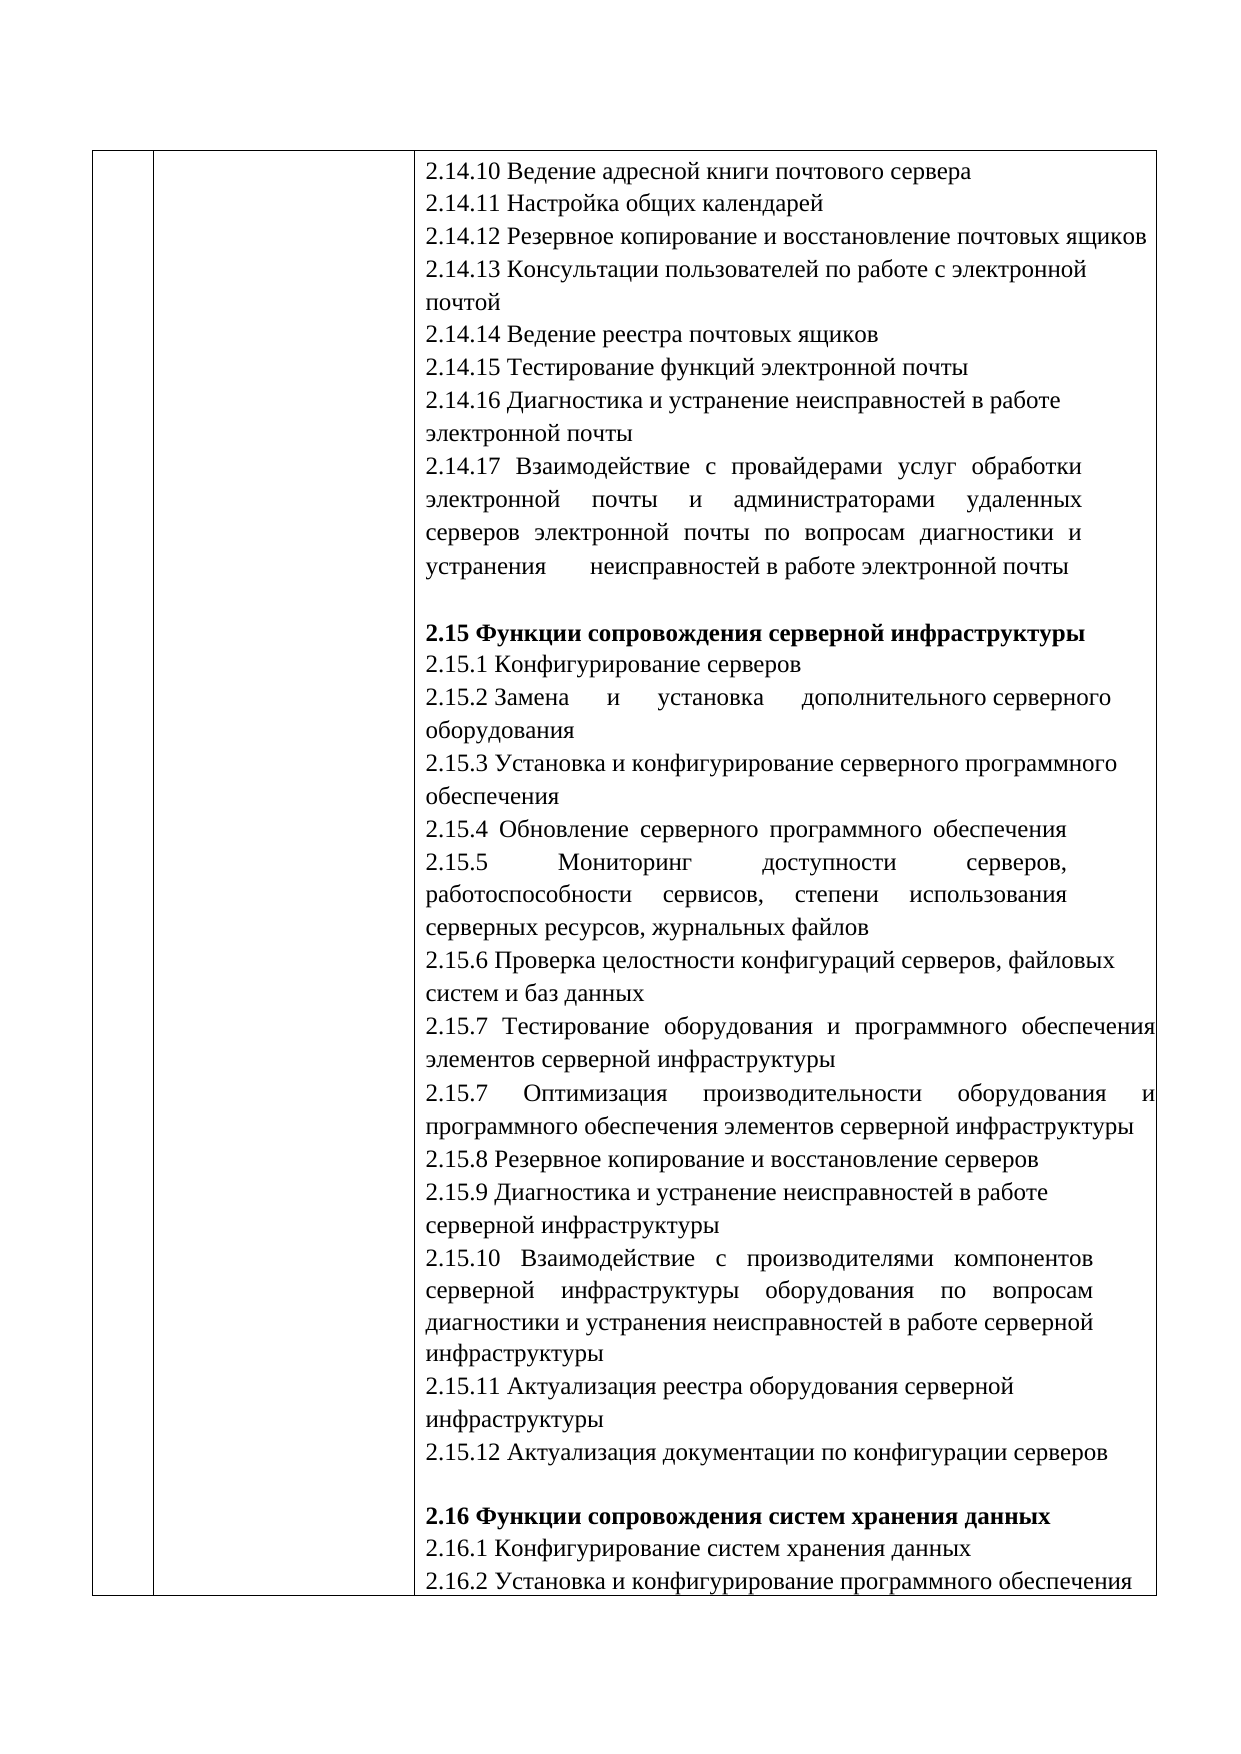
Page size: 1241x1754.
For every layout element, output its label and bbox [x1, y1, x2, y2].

table_header [154, 151, 414, 1595]
table_header [415, 151, 1156, 1595]
table_header [93, 151, 153, 1595]
